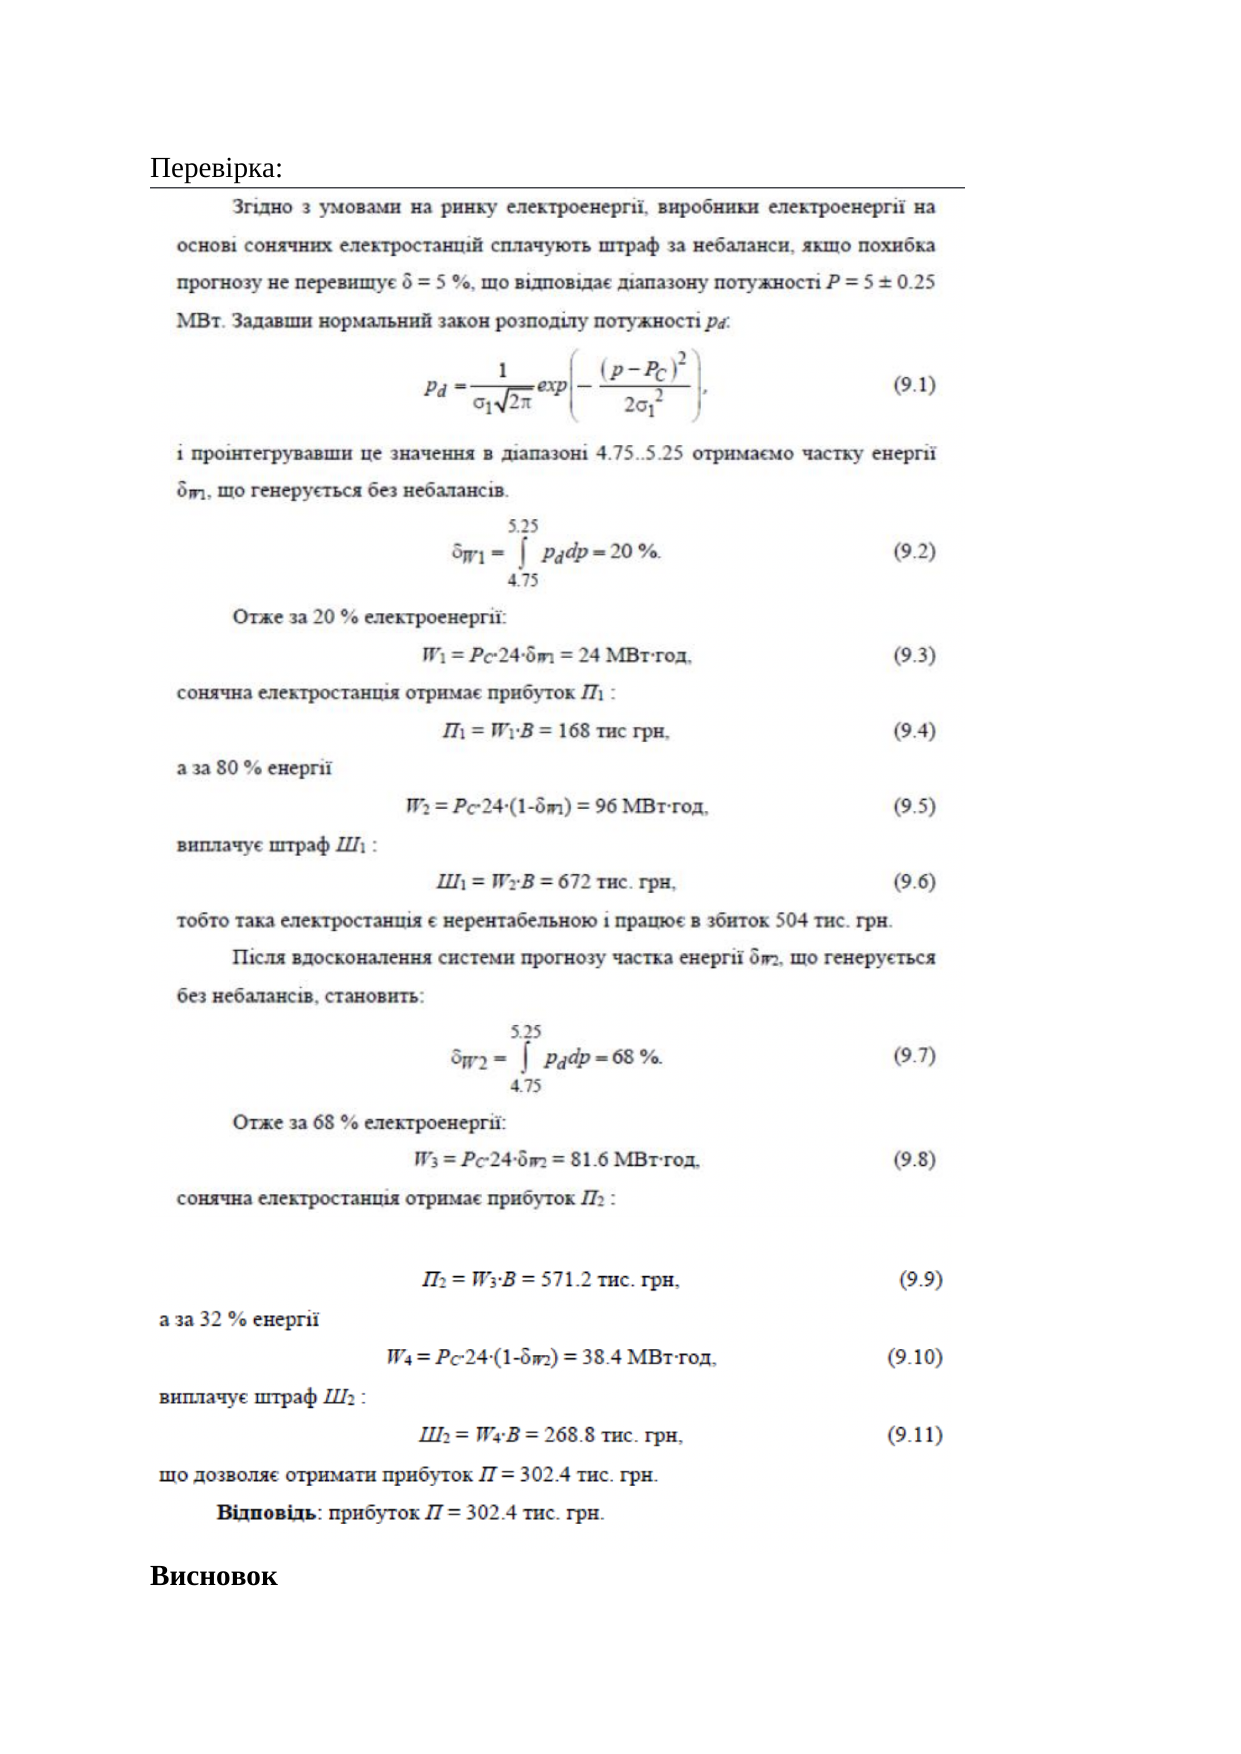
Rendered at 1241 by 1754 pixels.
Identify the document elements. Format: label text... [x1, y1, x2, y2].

picture [150, 187, 965, 1217]
text Висновок [150, 1558, 1090, 1591]
picture [150, 1220, 953, 1554]
